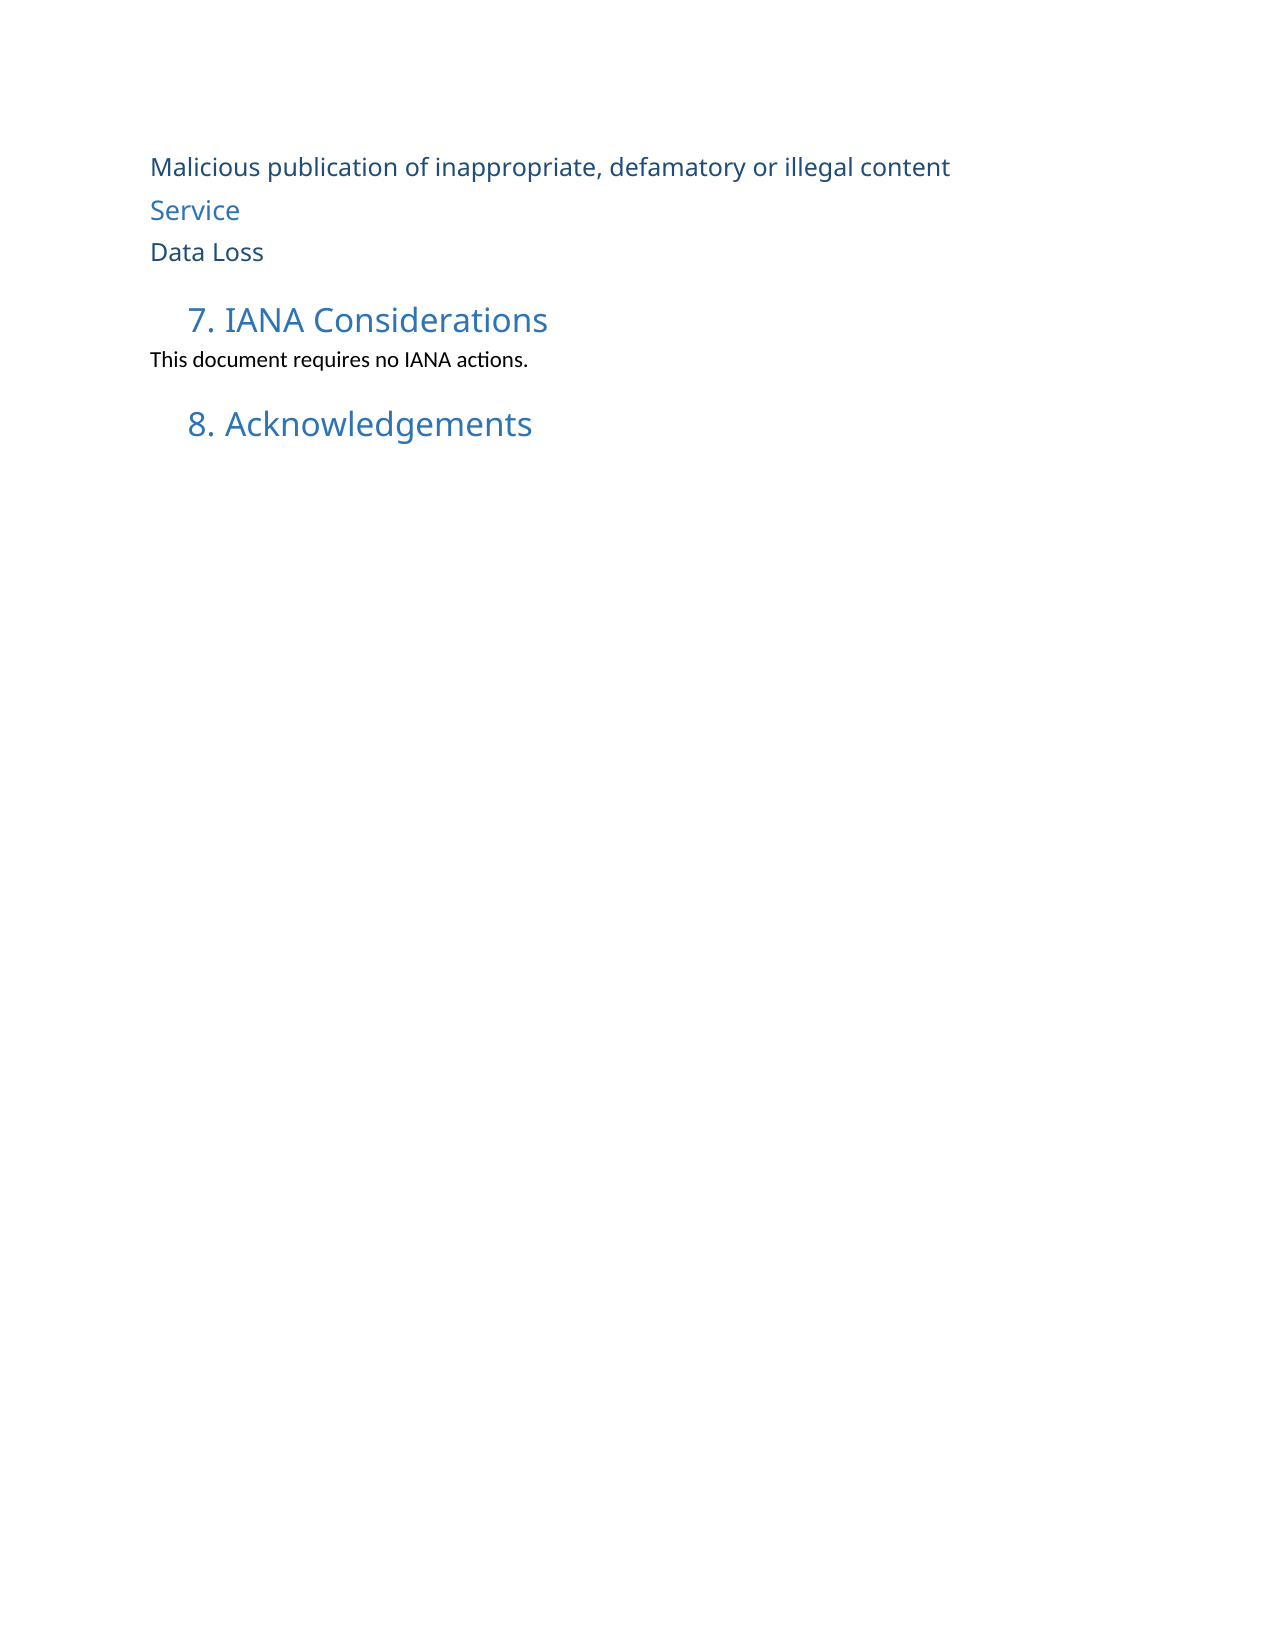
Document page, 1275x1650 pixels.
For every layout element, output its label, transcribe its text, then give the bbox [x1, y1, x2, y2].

subtitle IANA Considerations [187, 297, 1125, 342]
subtitle Service [150, 191, 1125, 228]
subtitle Malicious publication of inappropriate, defamatory or illegal content [150, 150, 1125, 184]
text This document requires no IANA actions. [150, 346, 1125, 374]
subtitle Data Loss [150, 235, 1125, 269]
subtitle Acknowledgements [187, 401, 1125, 446]
